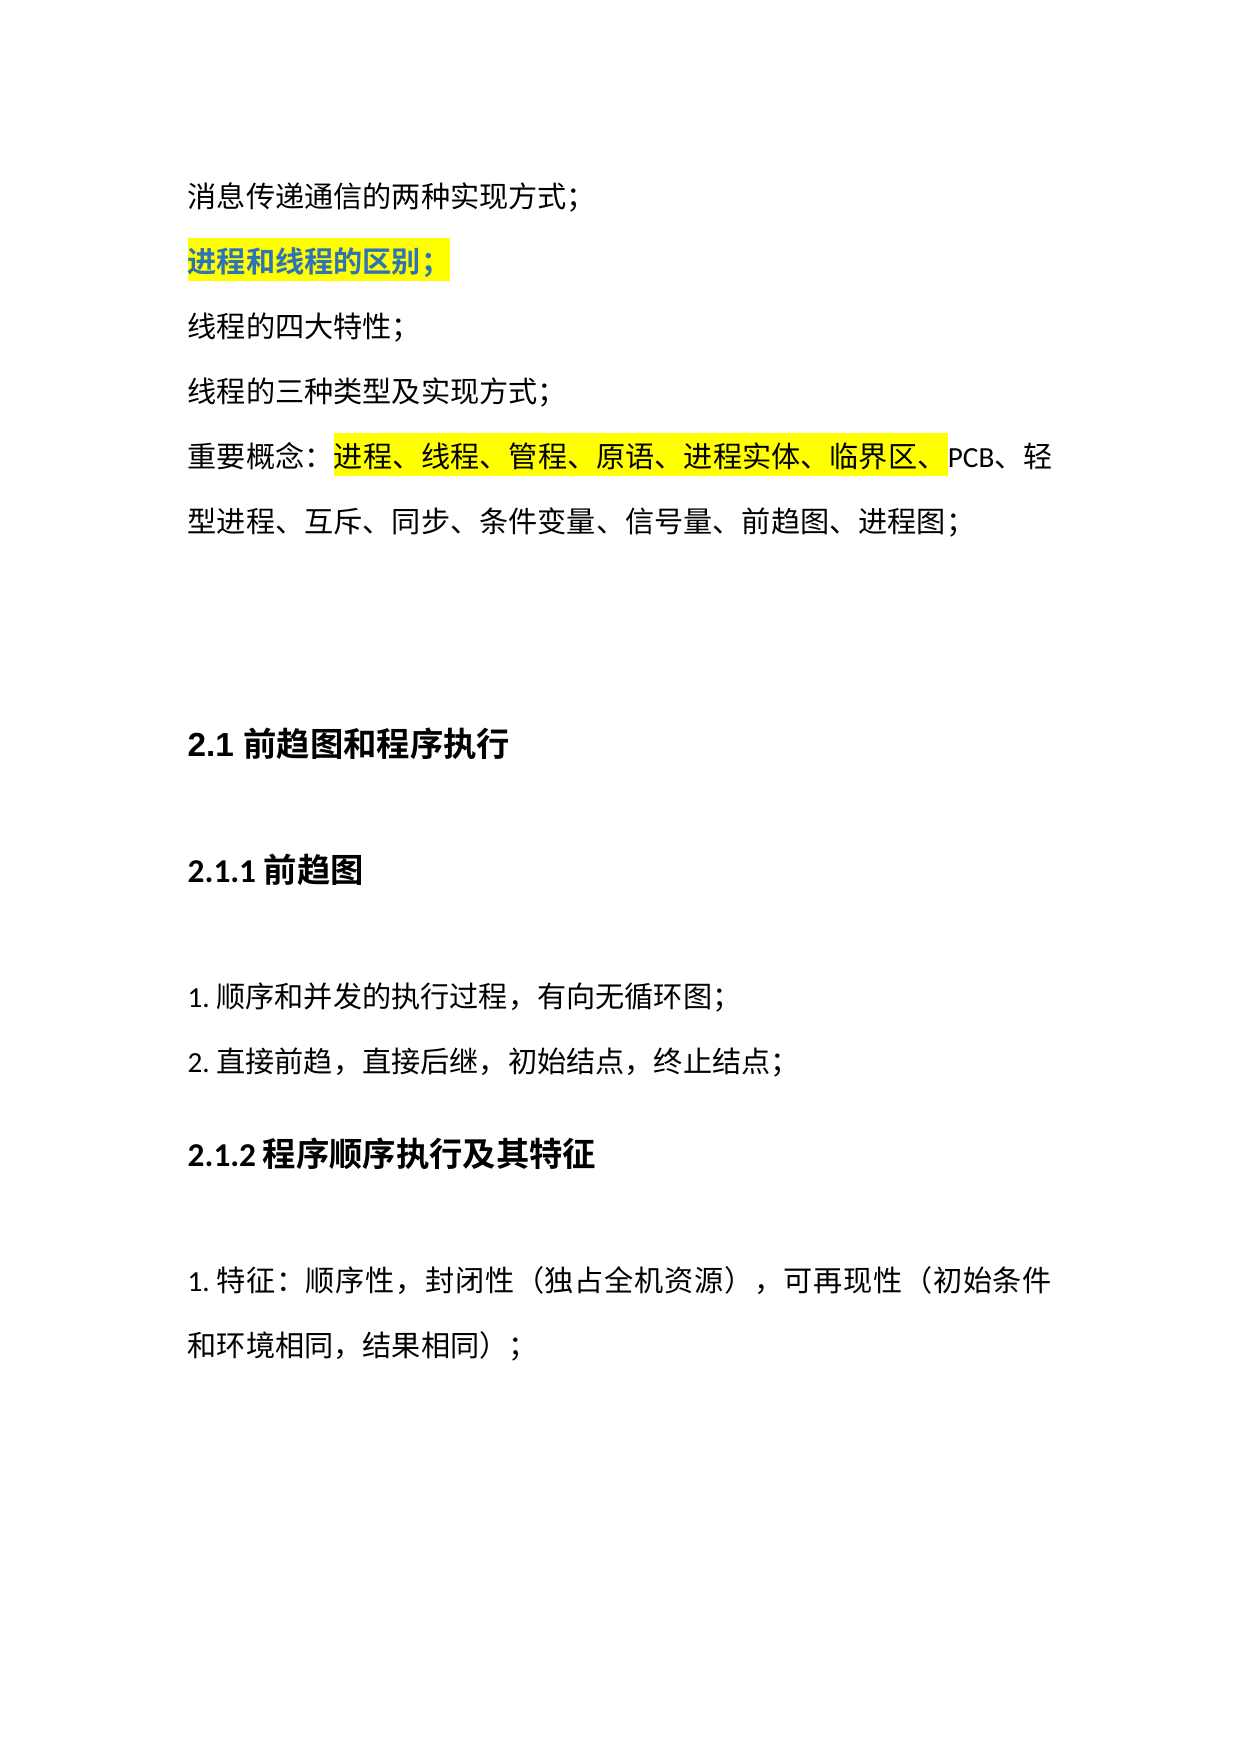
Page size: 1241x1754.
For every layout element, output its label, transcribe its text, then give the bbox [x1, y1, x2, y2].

text 线程的三种类型及实现方式； [187, 357, 1053, 422]
subtitle 2.1.2程序顺序执行及其特征 [187, 1120, 1053, 1185]
text 2. 直接前趋，直接后继，初始结点，终止结点； [187, 1028, 1053, 1093]
text 线程的四大特性； [187, 292, 1053, 357]
list 特征：顺序性，封闭性（独占全机资源），可再现性（初始条件和环境相同，结果相同）； [187, 1246, 1053, 1376]
text 消息传递通信的两种实现方式； [187, 162, 1053, 227]
subtitle 2.1 前趋图和程序执行 [187, 709, 1053, 774]
text 进程和线程的区别； [187, 227, 1053, 292]
text 1. 顺序和并发的执行过程，有向无循环图； [187, 963, 1053, 1028]
subtitle 2.1.1 前趋图 [187, 836, 1053, 901]
text 重要概念：进程、线程、管程、原语、进程实体、临界区、PCB、轻型进程、互斥、同步、条件变量、信号量、前趋图、进程图； [187, 422, 1053, 552]
